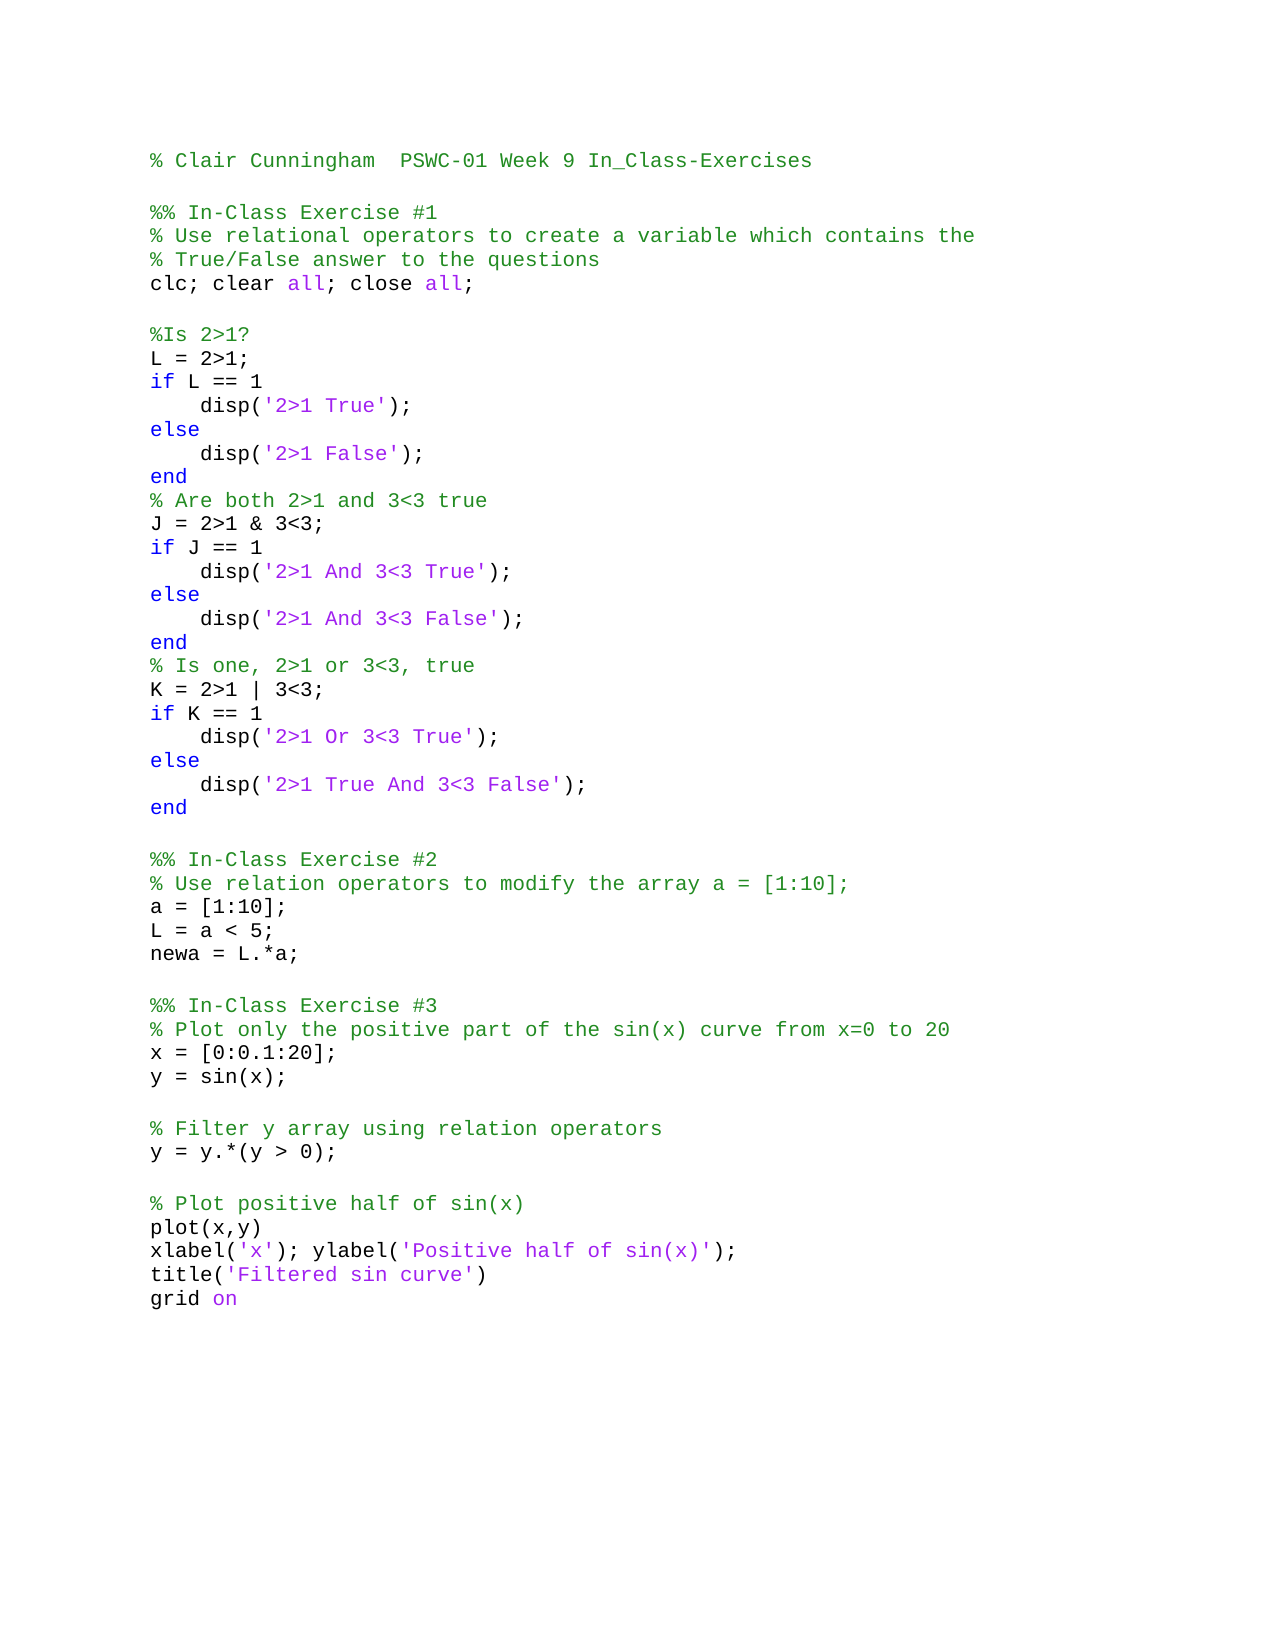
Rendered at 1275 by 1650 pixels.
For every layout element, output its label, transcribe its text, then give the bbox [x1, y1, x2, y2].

text disp('2>1 Or 3<3 True'); [150, 726, 1125, 750]
text end [150, 632, 1125, 655]
text grid on [150, 1288, 1125, 1311]
text % True/False answer to the questions [150, 249, 1125, 273]
text x = [0:0.1:20]; [150, 1042, 1125, 1066]
text % Plot only the positive part of the sin(x) curve from x=0 to 20 [150, 1019, 1125, 1042]
text end [150, 466, 1125, 490]
text else [150, 419, 1125, 442]
text plot(x,y) [150, 1217, 1125, 1240]
text clc; clear all; close all; [150, 273, 1125, 296]
text %% In-Class Exercise #3 [150, 995, 1125, 1019]
text K = 2>1 | 3<3; [150, 679, 1125, 703]
text end [150, 797, 1125, 821]
text % Plot positive half of sin(x) [150, 1193, 1125, 1217]
text % Use relation operators to modify the array a = [1:10]; [150, 872, 1125, 896]
text J = 2>1 & 3<3; [150, 513, 1125, 537]
text if L == 1 [150, 372, 1125, 395]
text y = y.*(y > 0); [150, 1141, 1125, 1165]
text newa = L.*a; [150, 943, 1125, 967]
text disp('2>1 True'); [150, 395, 1125, 419]
text if K == 1 [150, 703, 1125, 726]
text xlabel('x'); ylabel('Positive half of sin(x)'); [150, 1240, 1125, 1264]
text % Clair Cunningham PSWC-01 Week 9 In_Class-Exercises [150, 150, 1125, 174]
text disp('2>1 False'); [150, 442, 1125, 466]
text %% In-Class Exercise #2 [150, 849, 1125, 872]
text %% In-Class Exercise #1 [150, 202, 1125, 225]
text if J == 1 [150, 537, 1125, 561]
text else [150, 584, 1125, 608]
text else [150, 750, 1125, 773]
text a = [1:10]; [150, 896, 1125, 920]
text disp('2>1 True And 3<3 False'); [150, 773, 1125, 797]
text L = 2>1; [150, 348, 1125, 372]
text disp('2>1 And 3<3 True'); [150, 561, 1125, 584]
text % Is one, 2>1 or 3<3, true [150, 655, 1125, 679]
text % Are both 2>1 and 3<3 true [150, 490, 1125, 513]
text disp('2>1 And 3<3 False'); [150, 608, 1125, 632]
text L = a < 5; [150, 920, 1125, 943]
text % Filter y array using relation operators [150, 1118, 1125, 1141]
text %Is 2>1? [150, 324, 1125, 348]
text title('Filtered sin curve') [150, 1264, 1125, 1288]
text y = sin(x); [150, 1066, 1125, 1090]
text % Use relational operators to create a variable which contains the [150, 225, 1125, 249]
